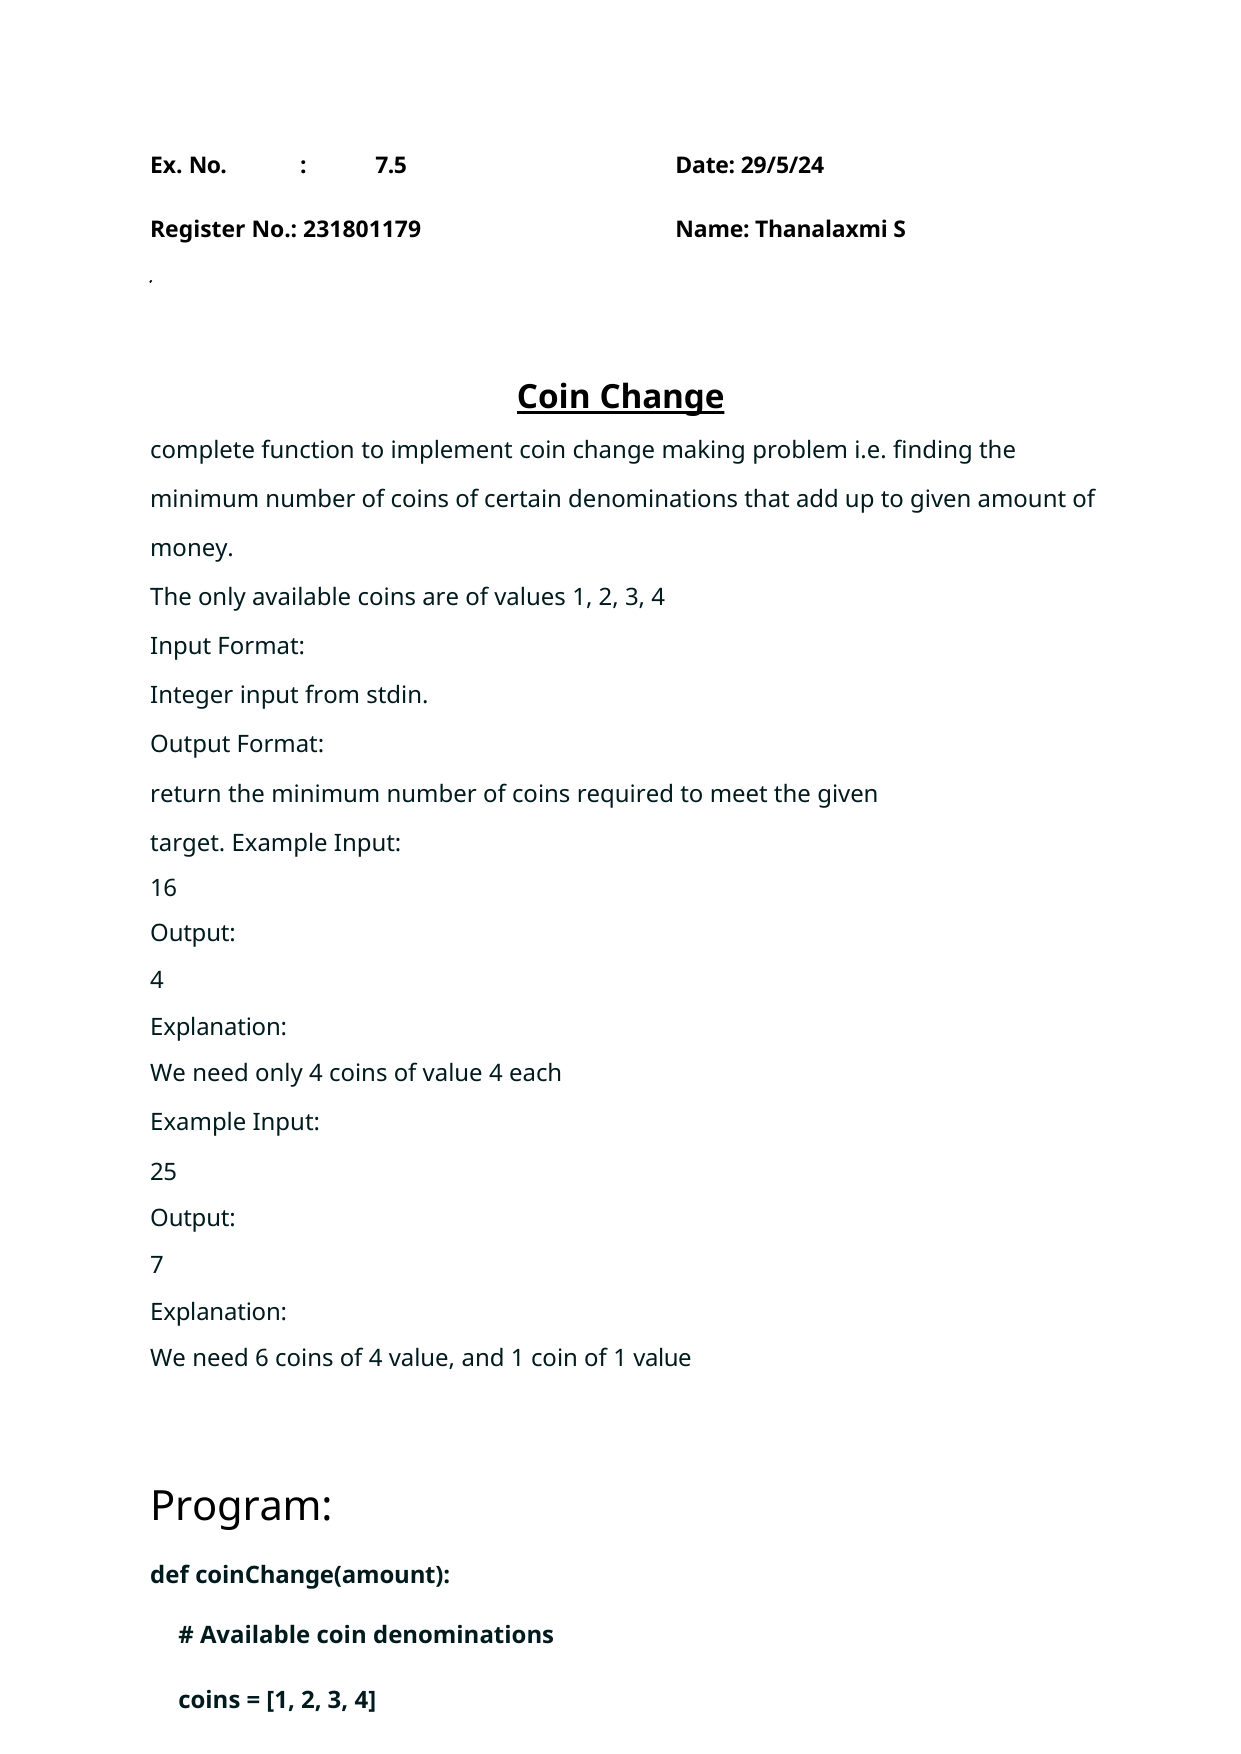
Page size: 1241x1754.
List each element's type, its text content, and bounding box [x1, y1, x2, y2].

text The only available coins are of values 1, 2, 3, 4 Input Format: [150, 580, 699, 661]
text Ex. No. : 7.5 Date: 29/5/24 [150, 149, 1138, 180]
text Explanation: [150, 1294, 1138, 1327]
text # Available coin denominations coins = [1, 2, 3, 4] [178, 1618, 587, 1715]
subtitle Coin Change [129, 373, 1111, 418]
text 25 [150, 1154, 1138, 1187]
text Register No.: 231801179 Name: Thanalaxmi S [150, 213, 1138, 245]
text We need 6 coins of 4 value, and 1 coin of 1 value [150, 1340, 1138, 1373]
subtitle Program: [150, 1475, 1138, 1532]
text Output: [150, 916, 1138, 949]
text Integer input from stdin. Output Format: [150, 678, 492, 760]
text 16 [150, 875, 1138, 902]
text 7 [150, 1248, 1138, 1280]
text def coinChange(amount): [150, 1558, 1138, 1590]
text complete function to implement coin change making problem i.e. finding the minimum number of coins of certain denominations that add up to given amount of money. [150, 432, 1125, 563]
text 4 [150, 962, 1138, 995]
text Output: [150, 1201, 1138, 1233]
text return the minimum number of coins required to meet the given target. Example Input: [150, 777, 954, 858]
text We need only 4 coins of value 4 each Example Input: [150, 1056, 587, 1138]
text Explanation: [150, 1009, 1138, 1042]
